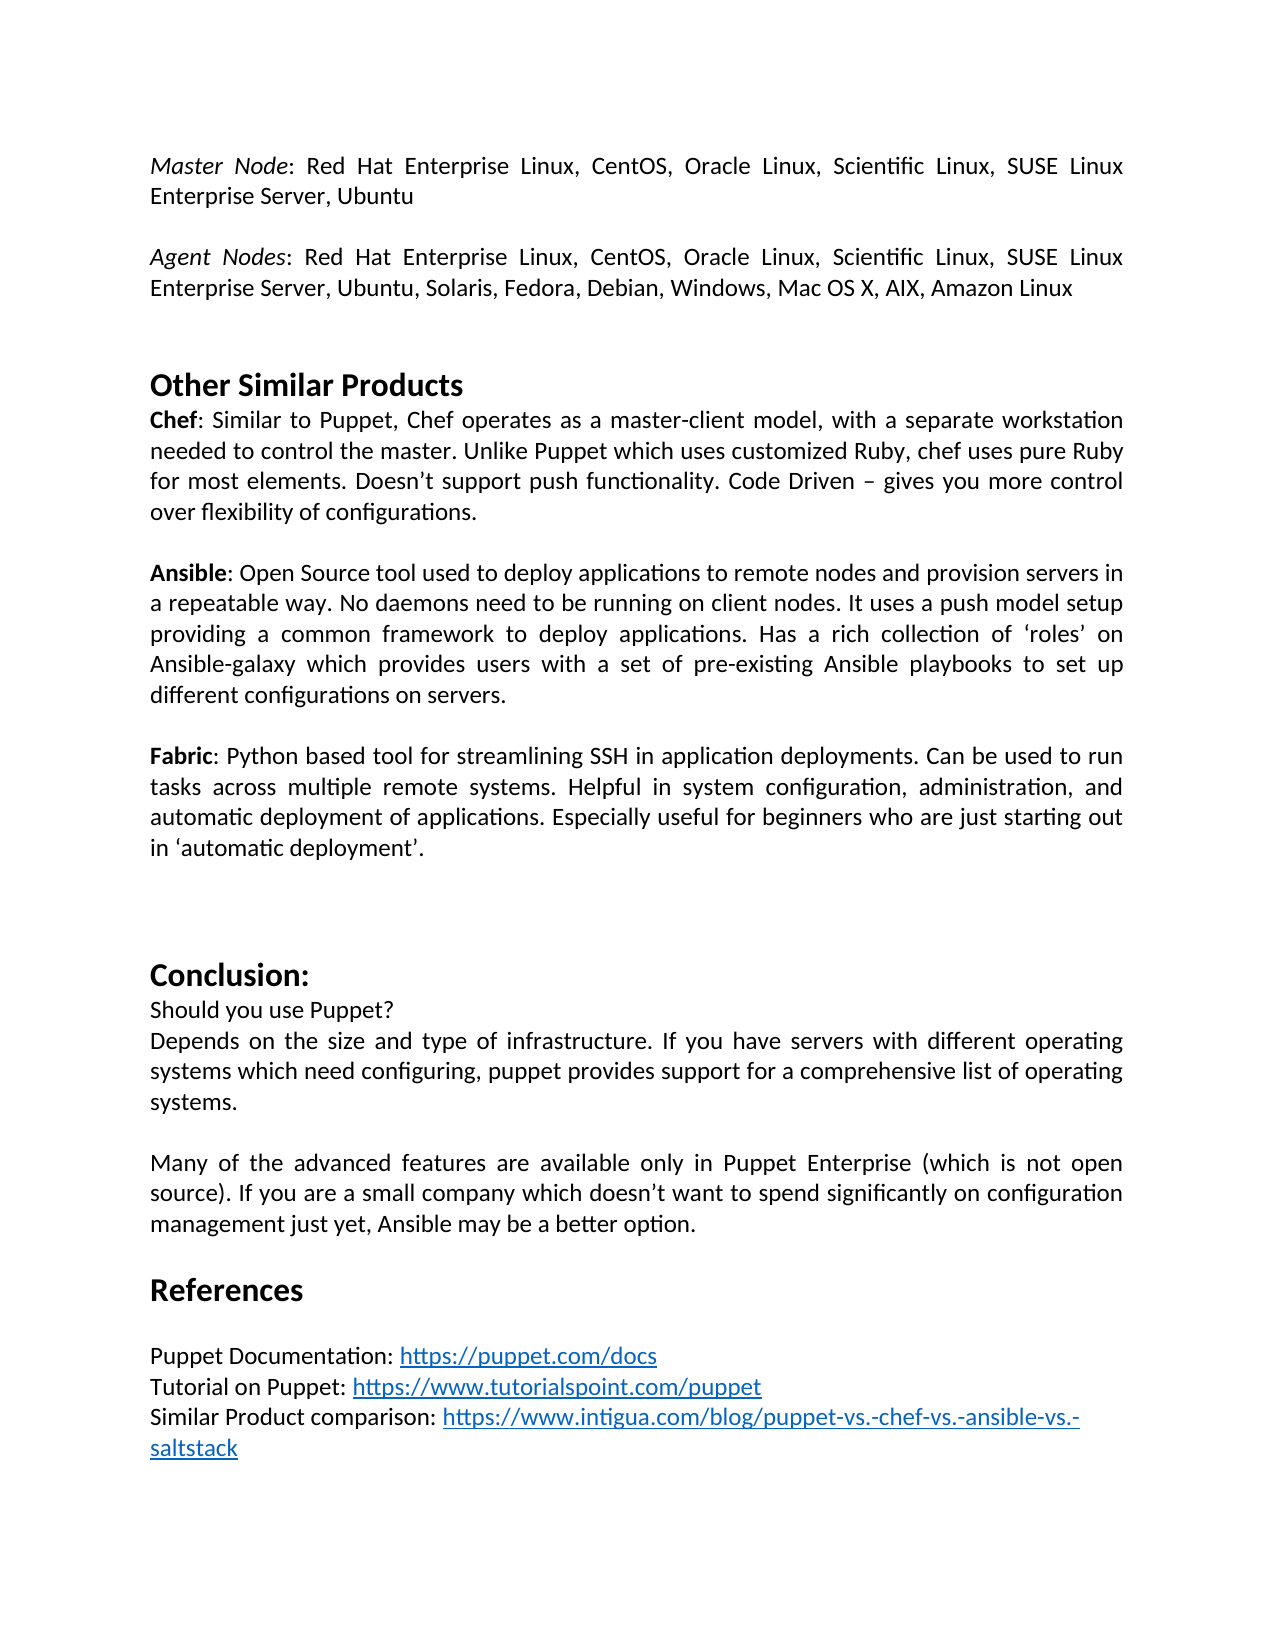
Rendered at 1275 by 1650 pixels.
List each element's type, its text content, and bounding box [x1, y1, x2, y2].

text Ansible: Open Source tool used to deploy applications to remote nodes and provision servers in a repeatable way. No daemons need to be running on client nodes. It uses a push model setup providing a common framework to deploy applications. Has a rich collection of ‘roles’ on Ansible-galaxy which provides users with a set of pre-existing Ansible playbooks to set up different configurations on servers. [150, 557, 1125, 709]
text Chef: Similar to Puppet, Chef operates as a master-client model, with a separate workstation needed to control the master. Unlike Puppet which uses customized Ruby, chef uses pure Ruby for most elements. Doesn’t support push functionality. Code Driven – gives you more control over flexibility of configurations. [150, 404, 1125, 526]
text Depends on the size and type of infrastructure. If you have servers with different operating systems which need configuring, puppet provides support for a comprehensive list of operating systems. [150, 1025, 1125, 1117]
text Fabric: Python based tool for streamlining SSH in application deployments. Can be used to run tasks across multiple remote systems. Helpful in system configuration, administration, and automatic deployment of applications. Especially useful for beginners who are just starting out in ‘automatic deployment’. [150, 740, 1125, 862]
text Puppet Documentation: https://puppet.com/docs [150, 1340, 1125, 1371]
text Many of the advanced features are available only in Puppet Enterprise (which is not open source). If you are a small company which doesn’t want to spend significantly on configuration management just yet, Ansible may be a better option. [150, 1147, 1125, 1239]
text Other Similar Products [150, 364, 1125, 404]
text Should you use Puppet? [150, 994, 1125, 1025]
text References [150, 1269, 1125, 1310]
text Master Node: Red Hat Enterprise Linux, CentOS, Oracle Linux, Scientific Linux, SUSE Linux Enterprise Server, Ubuntu [150, 150, 1125, 211]
text Agent Nodes: Red Hat Enterprise Linux, CentOS, Oracle Linux, Scientific Linux, SUSE Linux Enterprise Server, Ubuntu, Solaris, Fedora, Debian, Windows, Mac OS X, AIX, Amazon Linux [150, 242, 1125, 303]
text Similar Product comparison: https://www.intigua.com/blog/puppet-vs.-chef-vs.-ansible-vs.-saltstack [150, 1401, 1125, 1462]
text Conclusion: [150, 954, 1125, 994]
text Tutorial on Puppet: https://www.tutorialspoint.com/puppet [150, 1371, 1125, 1401]
